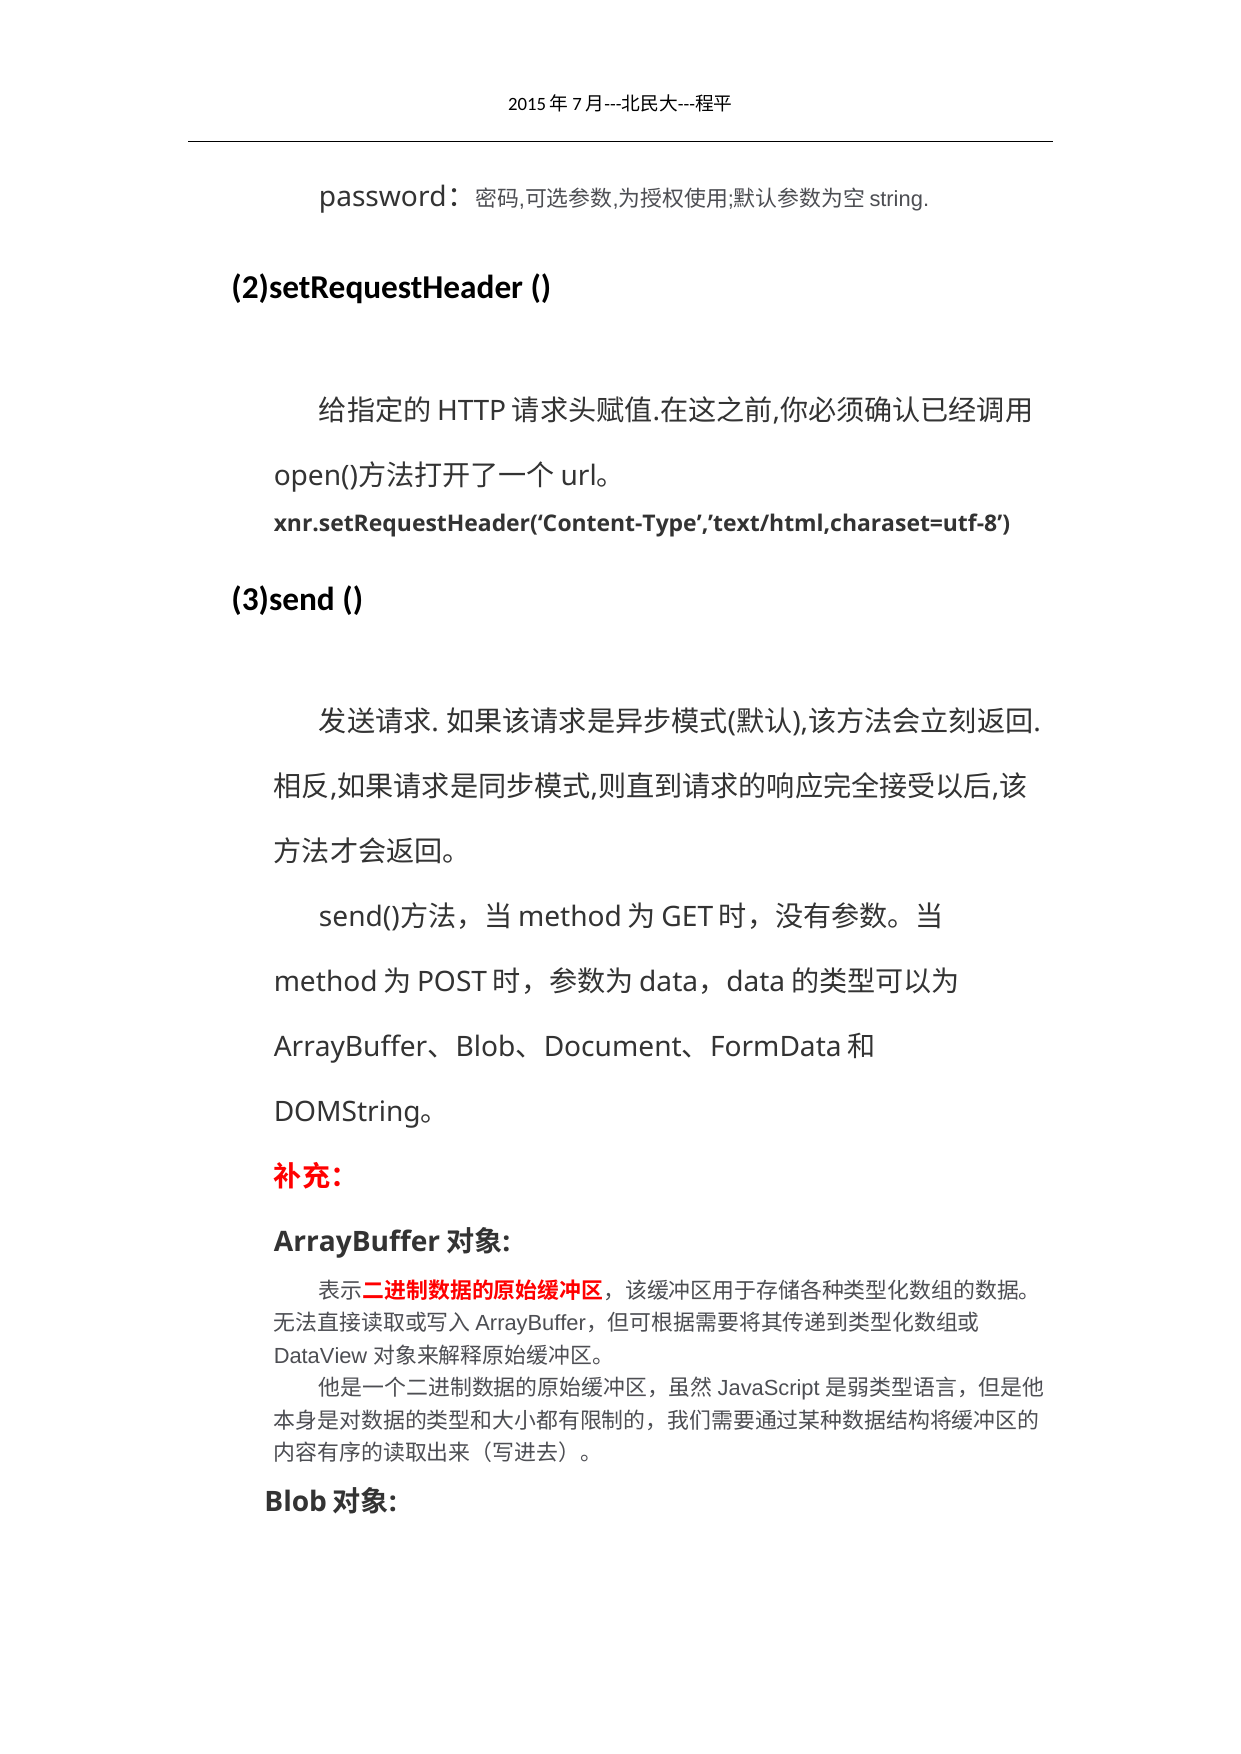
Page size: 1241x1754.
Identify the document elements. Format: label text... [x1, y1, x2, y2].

text password：密码,可选参数,为授权使用;默认参数为空string. [273, 162, 1053, 227]
text ArrayBuffer对象: [231, 1207, 1053, 1272]
text 给指定的HTTP请求头赋值.在这之前,你必须确认已经调用open()方法打开了一个url。 [273, 376, 1053, 506]
text 表示二进制数据的原始缓冲区，该缓冲区用于存储各种类型化数组的数据。 无法直接读取或写入 ArrayBuffer，但可根据需要将其传递到类型化数组或 DataView 对象来解释原始缓冲区。 [273, 1272, 1053, 1370]
text 发送请求. 如果该请求是异步模式(默认),该方法会立刻返回. 相反,如果请求是同步模式,则直到请求的响应完全接受以后,该方法才会返回。 [273, 687, 1053, 882]
text send()方法，当method为GET时，没有参数。当method为POST时，参数为data，data的类型可以为ArrayBuffer、Blob、Document、FormData和DOMString。 [273, 882, 1053, 1142]
text 补充： [231, 1142, 1053, 1207]
subtitle (3)send () [187, 565, 1053, 630]
subtitle (2)setRequestHeader () [187, 254, 1053, 319]
text Blob对象: [231, 1467, 1053, 1532]
text 他是一个二进制数据的原始缓冲区，虽然 JavaScript 是弱类型语言，但是他本身是对数据的类型和大小都有限制的，我们需要通过某种数据结构将缓冲区的内容有序的读取出来（写进去）。 [273, 1370, 1053, 1467]
text xnr.setRequestHeader(‘Content-Type’,’text/html,charaset=utf-8’) [273, 506, 1053, 538]
